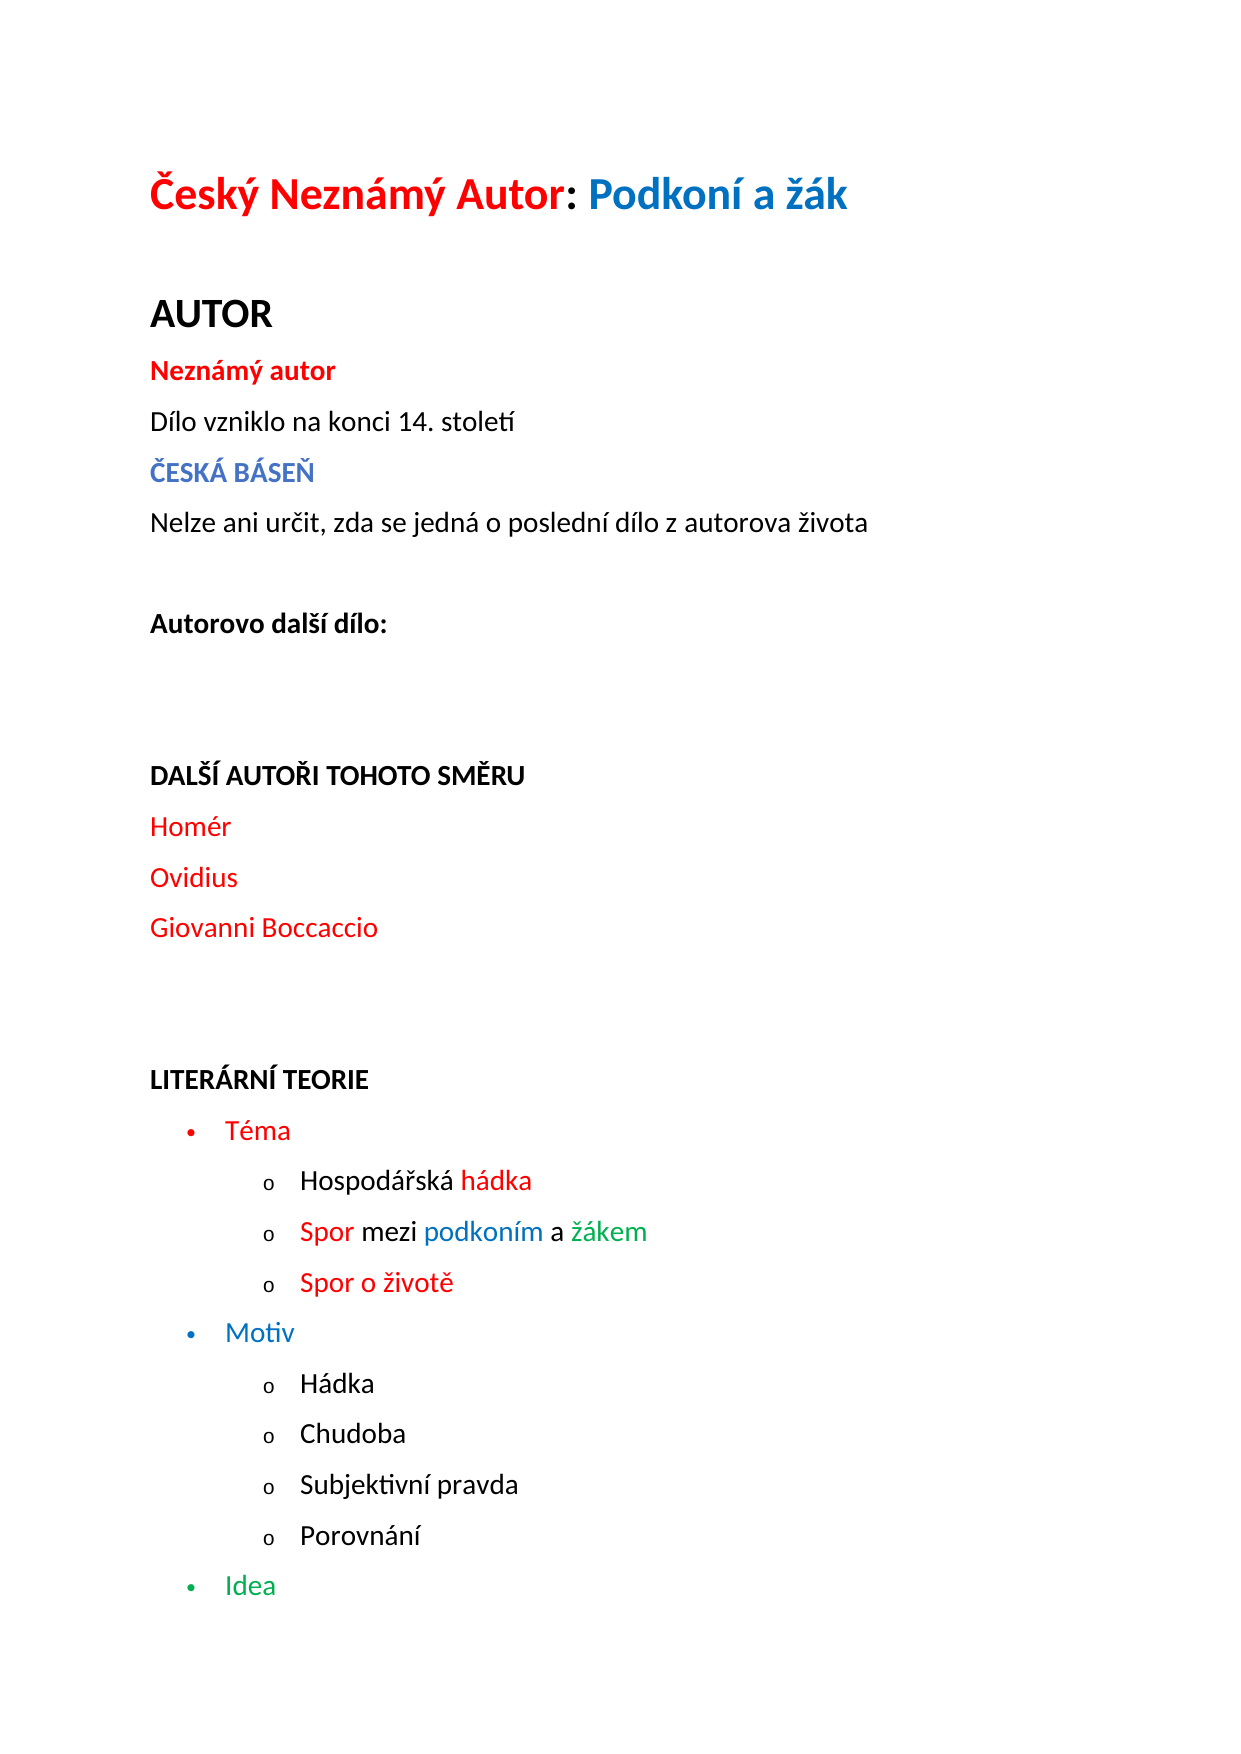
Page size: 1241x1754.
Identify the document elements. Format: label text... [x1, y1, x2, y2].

list Spor o životě [262, 1264, 1090, 1299]
list Subjektivní pravda [262, 1466, 1090, 1502]
list Téma [187, 1112, 1090, 1147]
text Ovidius [150, 859, 1090, 894]
text Giovanni Boccaccio [150, 909, 1090, 945]
list Hádka [262, 1365, 1090, 1401]
list Chudoba [262, 1416, 1090, 1451]
list Porovnání [262, 1517, 1090, 1552]
text Neznámý autor [150, 352, 1090, 388]
text DALŠÍ AUTOŘI TOHOTO SMĚRU [150, 757, 1090, 793]
list Idea [187, 1567, 1090, 1603]
list Hospodářská hádka [262, 1162, 1090, 1198]
text AUTOR [150, 287, 1090, 337]
text ČESKÁ BÁSEŇ [150, 454, 1090, 489]
text Český Neznámý Autor: Podkoní a žák [150, 165, 1090, 221]
list Motiv [187, 1314, 1090, 1350]
text Dílo vzniklo na konci 14. století [150, 403, 1090, 439]
list Spor mezi podkoním a žákem [262, 1213, 1090, 1249]
text Nelze ani určit, zda se jedná o poslední dílo z autorova života [150, 504, 1090, 540]
text LITERÁRNÍ TEORIE [150, 1061, 1090, 1097]
text Homér [150, 808, 1090, 844]
text Autorovo další dílo: [150, 606, 1090, 641]
